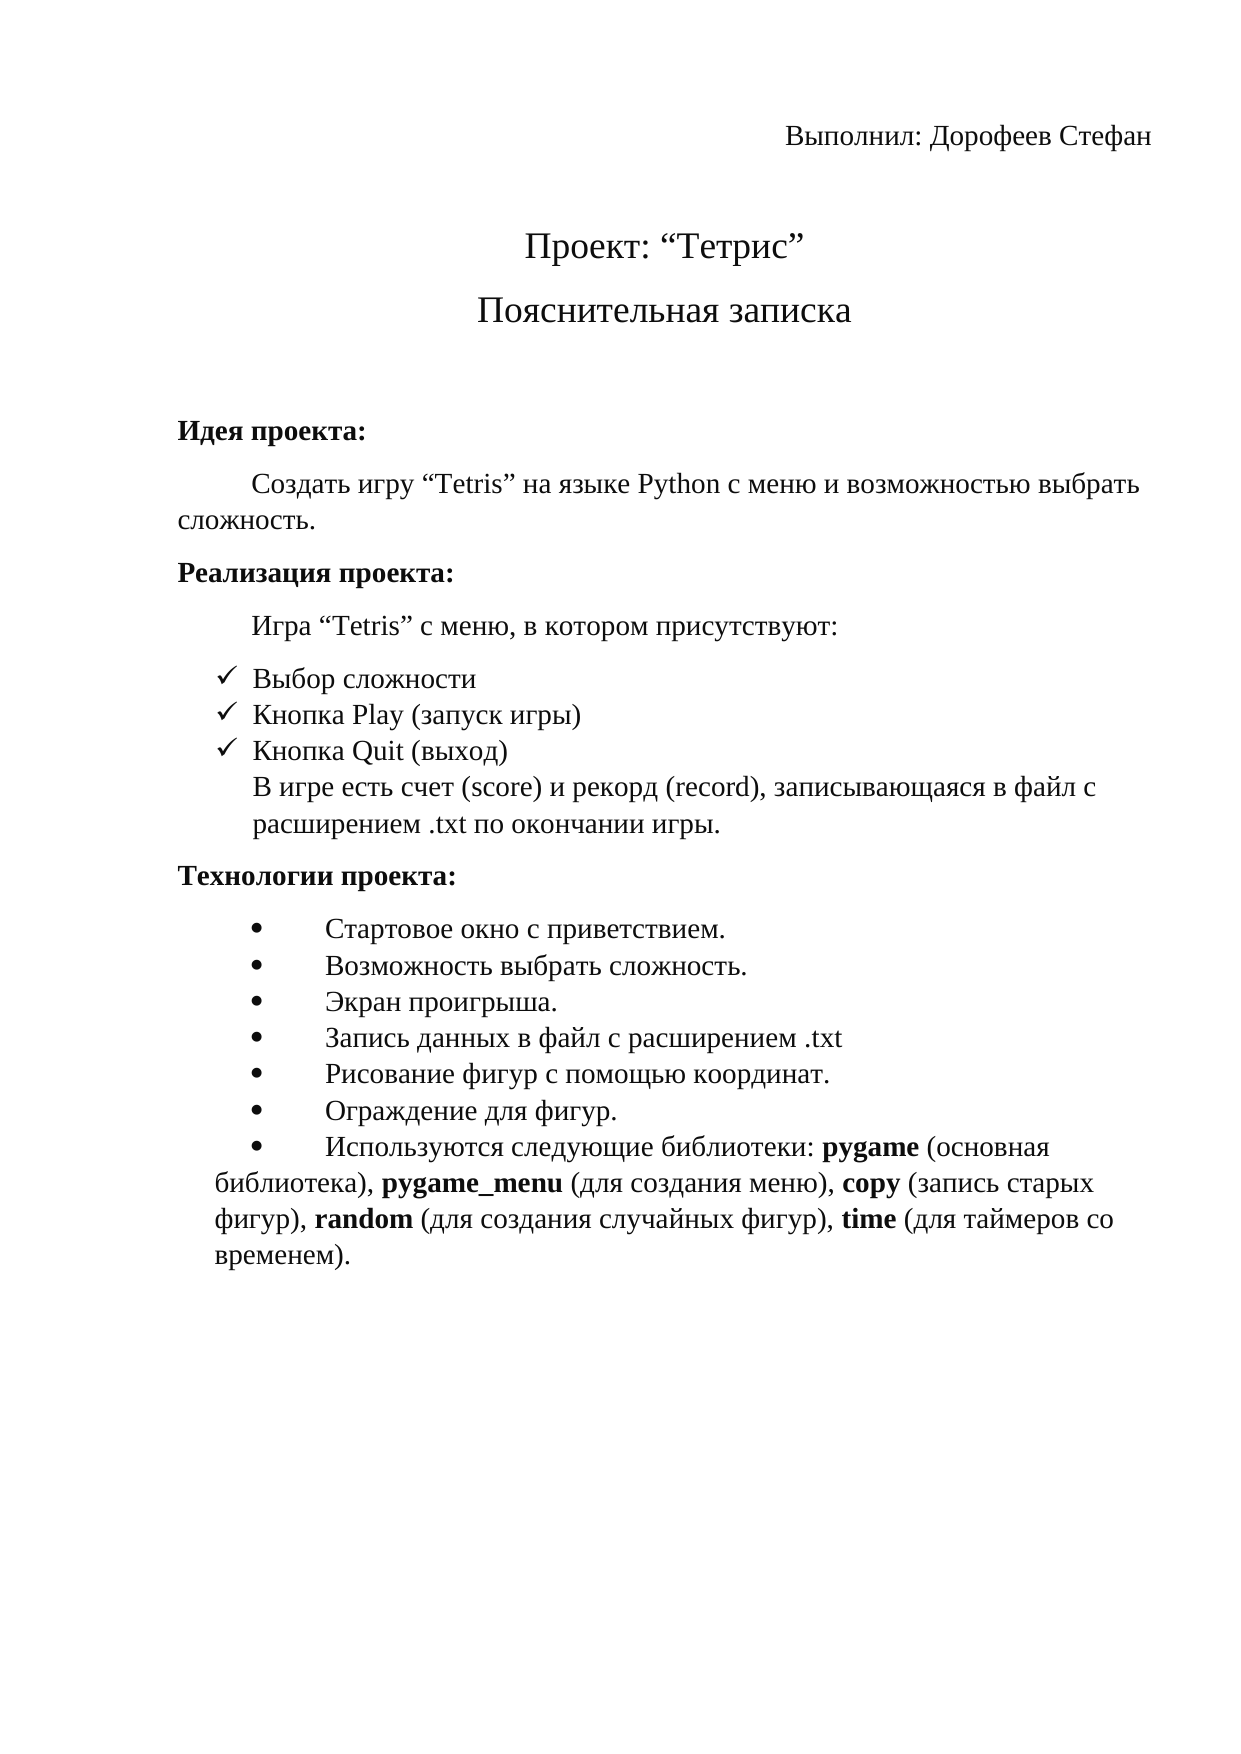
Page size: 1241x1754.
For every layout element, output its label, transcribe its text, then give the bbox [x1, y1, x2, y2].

list Кнопка Play (запуск игры) [215, 697, 1152, 731]
list В игре есть счет (score) и рекорд (record), записывающаяся в файл с расширением .txt по окончании игры. [252, 769, 1152, 839]
text Реализация проекта: [177, 555, 1152, 589]
text Выполнил: Дорофеев Стефан [177, 118, 1152, 152]
list Рисование фигур с помощью координат. [214, 1056, 1152, 1090]
text Пояснительная записка [177, 287, 1152, 330]
list Выбор сложности [215, 661, 1152, 694]
list Используются следующие библиотеки: pygame (основная библиотека), pygame_menu (для создания меню), copy (запись старых фигур), random (для создания случайных фигур), time (для таймеров со временем). [214, 1129, 1152, 1271]
list Возможность выбрать сложность. [214, 948, 1152, 981]
list Кнопка Quit (выход) [215, 733, 1152, 767]
text Технологии проекта: [177, 858, 1152, 892]
text Создать игру “Tetris” на языке Python с меню и возможностью выбрать сложность. [177, 466, 1152, 536]
text Проект: “Тетрис” [177, 224, 1152, 267]
list Экран проигрыша. [214, 984, 1152, 1017]
list Стартовое окно с приветствием. [214, 911, 1152, 945]
list Запись данных в файл с расширением .txt [214, 1020, 1152, 1054]
text Идея проекта: [177, 413, 1152, 447]
list Ограждение для фигур. [214, 1093, 1152, 1126]
text Игра “Tetris” с меню, в котором присутствуют: [177, 608, 1152, 642]
